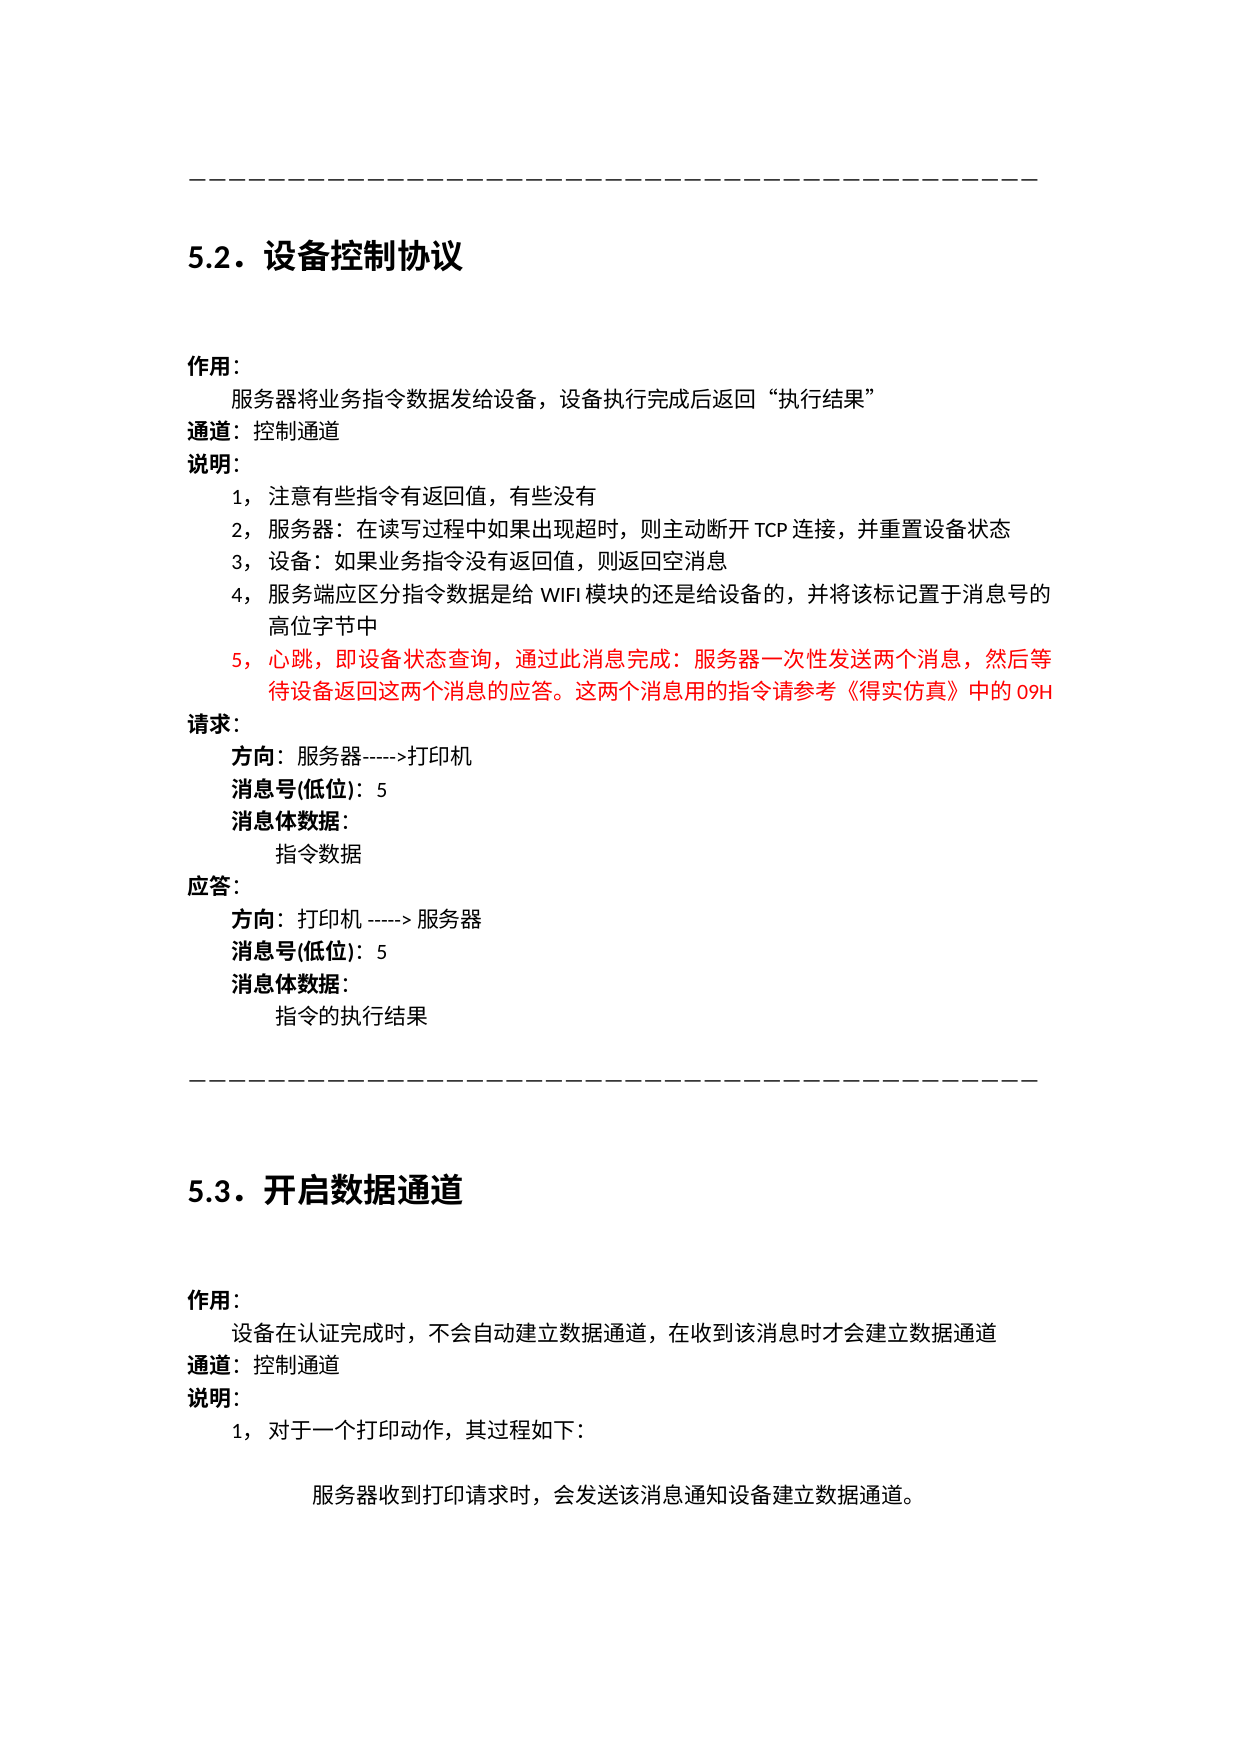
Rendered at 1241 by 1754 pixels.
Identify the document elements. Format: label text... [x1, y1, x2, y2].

text 通道：控制通道 [187, 1348, 1053, 1381]
text 消息号(低位)：5 [187, 934, 1053, 966]
text 通道：控制通道 [187, 414, 1053, 446]
text 消息体数据： [187, 966, 1053, 999]
list 心跳，即设备状态查询，通过此消息完成：服务器一次性发送两个消息，然后等待设备返回这两个消息的应答。这两个消息用的指令请参考《得实仿真》中的09H [231, 641, 1053, 706]
text 方向：打印机 -----> 服务器 [187, 901, 1053, 934]
text 说明： [187, 1381, 1053, 1413]
text 作用： [187, 1283, 1053, 1316]
subtitle 5.3．开启数据通道 [187, 1156, 1053, 1221]
text 指令数据 [187, 836, 1053, 869]
text ——————————————————————————————————————————— [187, 1064, 1053, 1096]
text 方向：服务器----->打印机 [187, 739, 1053, 771]
text 应答： [187, 869, 1053, 901]
subtitle 5.2．设备控制协议 [187, 222, 1053, 287]
text ——————————————————————————————————————————— [187, 162, 1053, 194]
list 设备：如果业务指令没有返回值，则返回空消息 [231, 544, 1053, 576]
text 设备在认证完成时，不会自动建立数据通道，在收到该消息时才会建立数据通道 [187, 1316, 1053, 1348]
list 注意有些指令有返回值，有些没有 [231, 479, 1053, 511]
text 指令的执行结果 [231, 999, 1053, 1031]
text 说明： [187, 446, 1053, 479]
text 请求： [187, 706, 1053, 739]
text 消息体数据： [187, 804, 1053, 836]
text 服务器将业务指令数据发给设备，设备执行完成后返回“执行结果” [187, 381, 1053, 414]
text 作用： [187, 349, 1053, 381]
list 服务端应区分指令数据是给WIFI模块的还是给设备的，并将该标记置于消息号的高位字节中 [231, 576, 1053, 641]
list 服务器：在读写过程中如果出现超时，则主动断开TCP连接，并重置设备状态 [231, 511, 1053, 544]
list 对于一个打印动作，其过程如下： [231, 1413, 1053, 1446]
text 消息号(低位)：5 [187, 771, 1053, 804]
text 服务器收到打印请求时，会发送该消息通知设备建立数据通道。 [312, 1478, 1053, 1511]
